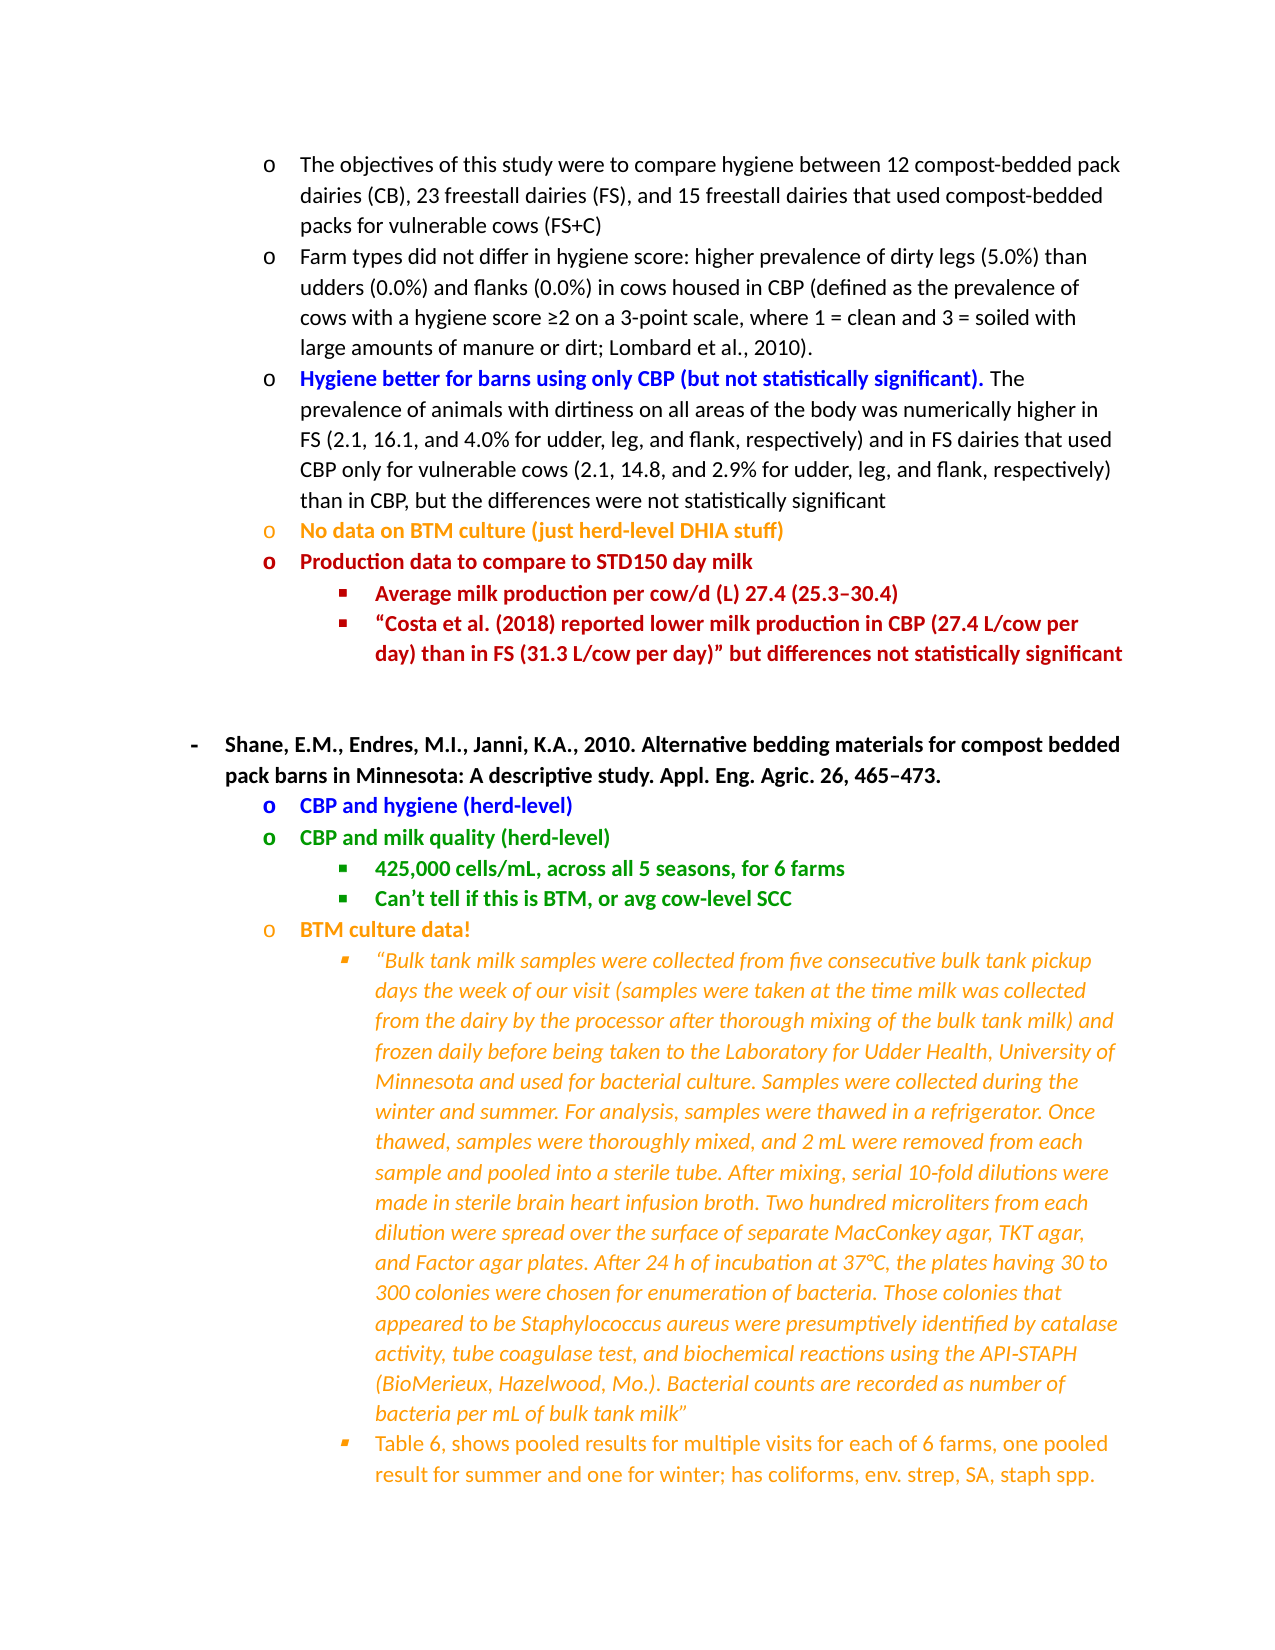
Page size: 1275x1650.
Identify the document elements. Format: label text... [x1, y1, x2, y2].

list CBP and hygiene (herd-level) [262, 791, 1125, 821]
list CBP and milk quality (herd-level) [262, 823, 1125, 852]
list Can’t tell if this is BTM, or avg cow-level SCC [337, 884, 1125, 913]
list 425,000 cells/mL, across all 5 seasons, for 6 farms [337, 854, 1125, 882]
list Shane, E.M., Endres, M.I., Janni, K.A., 2010. Alternative bedding materials for compost bedded pack barns in Minnesota: A descriptive study. Appl. Eng. Agric. 26, 465–473. [187, 730, 1125, 789]
list No data on BTM culture (just herd-level DHIA stuff) [262, 516, 1125, 545]
list “Costa et al. (2018) reported lower milk production in CBP (27.4 L/cow per day) than in FS (31.3 L/cow per day)” but differences not statistically significant [337, 609, 1125, 667]
list Production data to compare to STD150 day milk [262, 547, 1125, 577]
list BTM culture data! [262, 915, 1125, 944]
list Average milk production per cow/d (L) 27.4 (25.3–30.4) [337, 579, 1125, 607]
